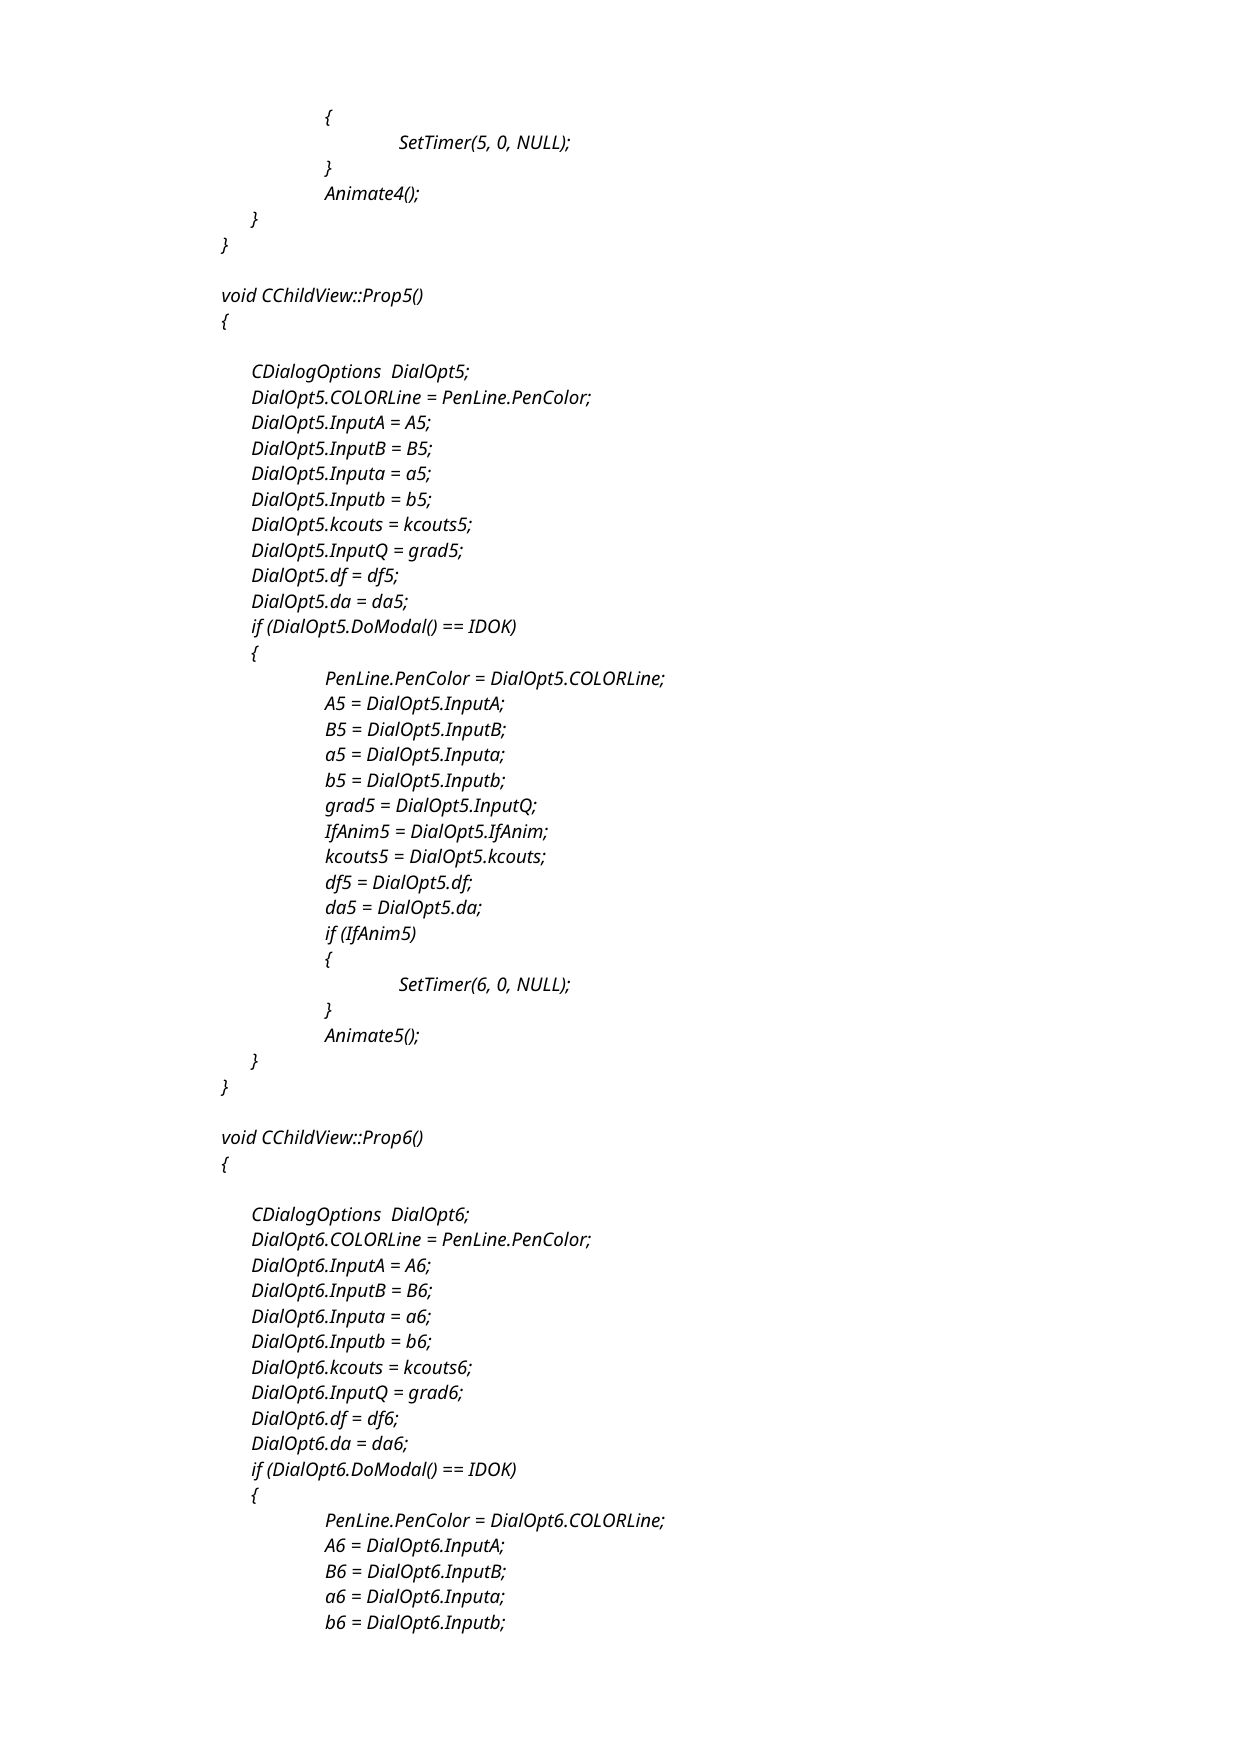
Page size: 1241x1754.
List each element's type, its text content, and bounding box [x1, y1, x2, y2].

text DialOpt6.InputB = B6; [162, 1277, 1152, 1303]
text df5 = DialOpt5.df; [162, 869, 1152, 894]
text SetTimer(5, 0, NULL); [162, 129, 1152, 154]
text DialOpt5.kcouts = kcouts5; [162, 512, 1152, 537]
text b5 = DialOpt5.Inputb; [162, 767, 1152, 792]
text if (IfAnim5) [162, 920, 1152, 946]
text DialOpt6.Inputa = a6; [162, 1303, 1152, 1328]
text a6 = DialOpt6.Inputa; [162, 1584, 1152, 1609]
text } [162, 997, 1152, 1022]
text if (DialOpt5.DoModal() == IDOK) [162, 614, 1152, 639]
text grad5 = DialOpt5.InputQ; [162, 792, 1152, 818]
text a5 = DialOpt5.Inputa; [162, 741, 1152, 767]
text DialOpt5.Inputb = b5; [162, 486, 1152, 512]
text } [162, 154, 1152, 180]
text DialOpt6.kcouts = kcouts6; [162, 1354, 1152, 1379]
text PenLine.PenColor = DialOpt6.COLORLine; [162, 1507, 1152, 1533]
text B6 = DialOpt6.InputB; [162, 1558, 1152, 1584]
text DialOpt5.df = df5; [162, 563, 1152, 588]
text { [162, 1150, 1152, 1175]
text } [162, 1048, 1152, 1073]
text void CChildView::Prop6() [162, 1124, 1152, 1150]
text { [162, 639, 1152, 665]
text SetTimer(6, 0, NULL); [162, 971, 1152, 997]
text DialOpt6.InputQ = grad6; [162, 1379, 1152, 1405]
text DialOpt6.da = da6; [162, 1431, 1152, 1456]
text CDialogOptions DialOpt6; [162, 1201, 1152, 1226]
text DialOpt6.df = df6; [162, 1405, 1152, 1431]
text b6 = DialOpt6.Inputb; [162, 1609, 1152, 1635]
text IfAnim5 = DialOpt5.IfAnim; [162, 818, 1152, 843]
text DialOpt5.InputA = A5; [162, 410, 1152, 435]
text PenLine.PenColor = DialOpt5.COLORLine; [162, 665, 1152, 690]
text if (DialOpt6.DoModal() == IDOK) [162, 1456, 1152, 1482]
text Animate4(); [162, 180, 1152, 206]
text A5 = DialOpt5.InputA; [162, 690, 1152, 716]
text A6 = DialOpt6.InputA; [162, 1533, 1152, 1558]
text DialOpt5.da = da5; [162, 588, 1152, 614]
text { [162, 1482, 1152, 1507]
text DialOpt6.Inputb = b6; [162, 1328, 1152, 1354]
text void CChildView::Prop5() [162, 282, 1152, 308]
text } [162, 1073, 1152, 1099]
text DialOpt5.COLORLine = PenLine.PenColor; [162, 384, 1152, 410]
text Animate5(); [162, 1022, 1152, 1048]
text da5 = DialOpt5.da; [162, 894, 1152, 920]
text DialOpt6.COLORLine = PenLine.PenColor; [162, 1226, 1152, 1252]
text DialOpt5.InputB = B5; [162, 435, 1152, 461]
text kcouts5 = DialOpt5.kcouts; [162, 843, 1152, 869]
text DialOpt6.InputA = A6; [162, 1252, 1152, 1277]
text { [162, 308, 1152, 333]
text } [162, 206, 1152, 231]
text { [162, 946, 1152, 971]
text DialOpt5.InputQ = grad5; [162, 537, 1152, 563]
text B5 = DialOpt5.InputB; [162, 716, 1152, 741]
text DialOpt5.Inputa = a5; [162, 461, 1152, 486]
text } [162, 231, 1152, 257]
text CDialogOptions DialOpt5; [162, 359, 1152, 384]
text { [162, 103, 1152, 129]
